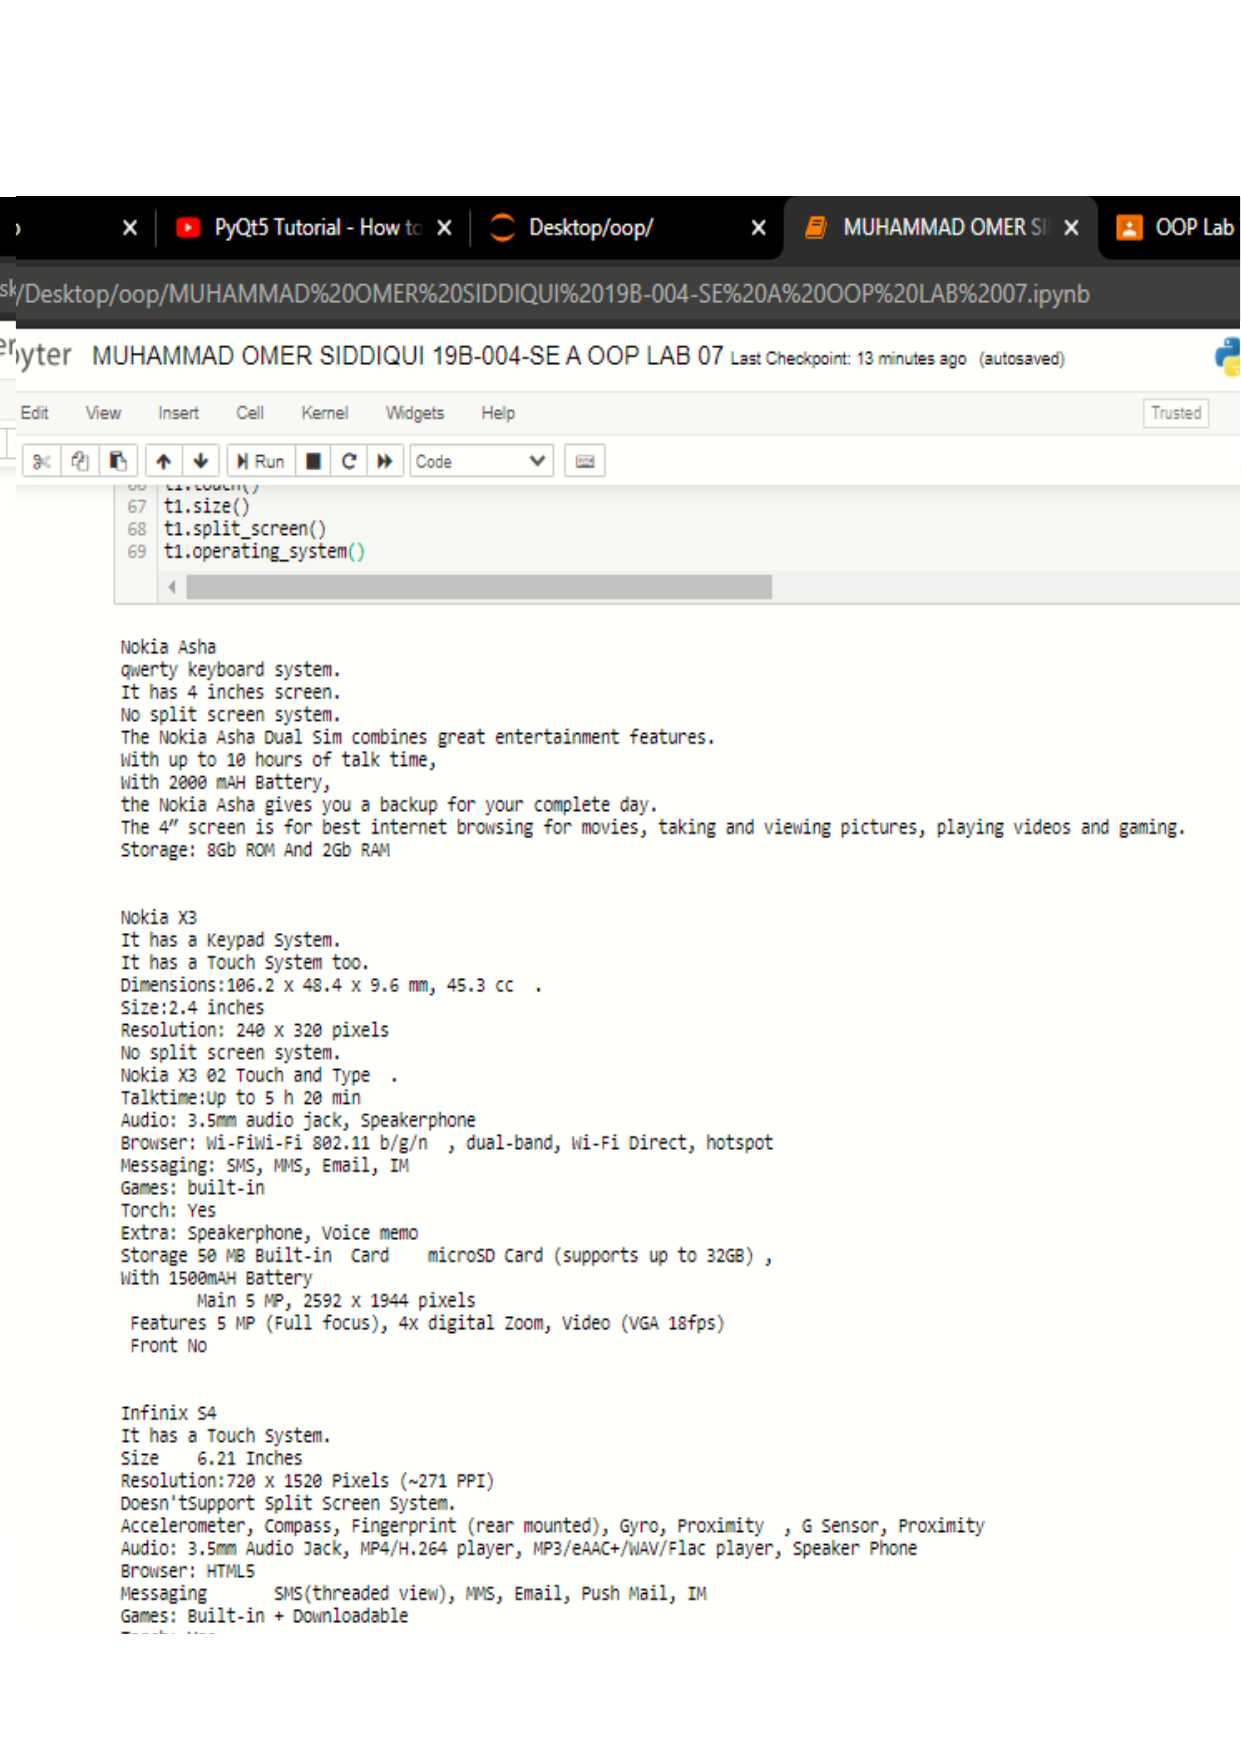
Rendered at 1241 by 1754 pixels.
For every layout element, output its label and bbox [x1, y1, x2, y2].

picture [0, 196, 1241, 1633]
